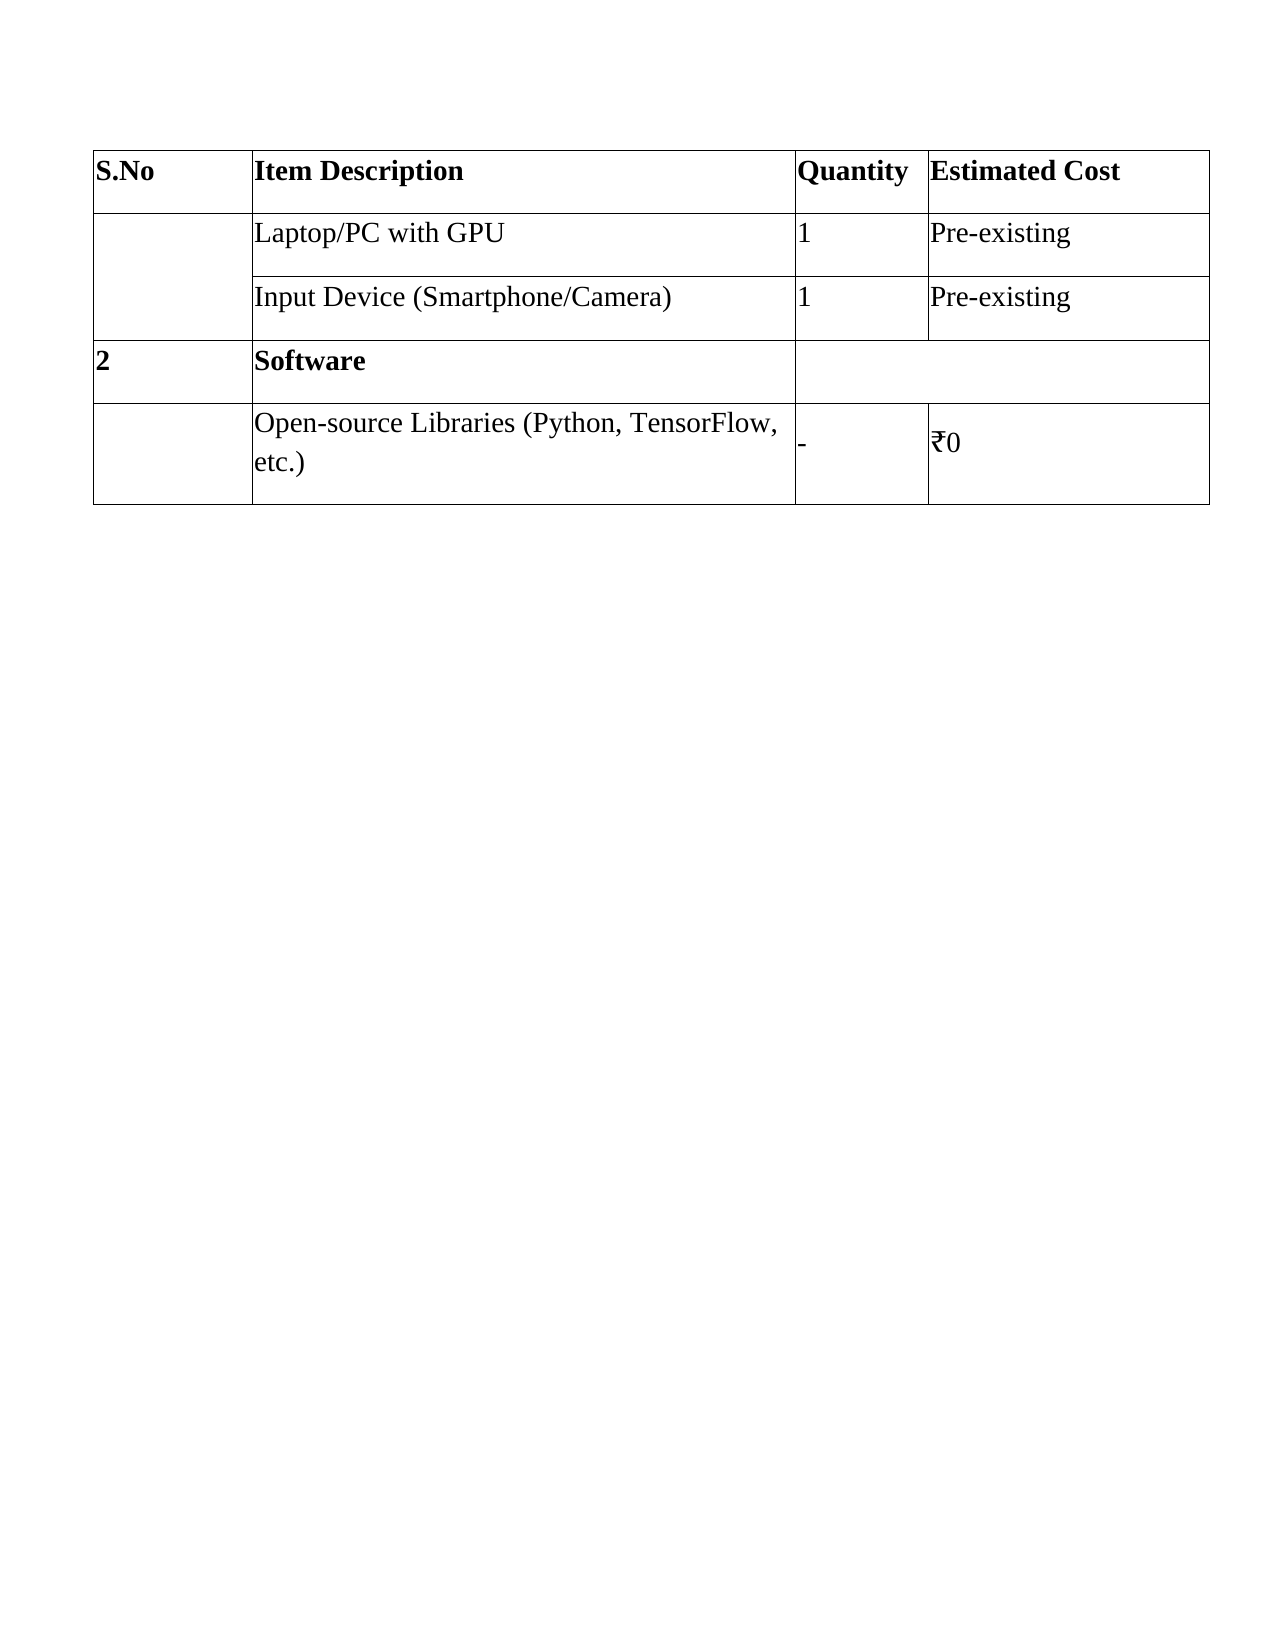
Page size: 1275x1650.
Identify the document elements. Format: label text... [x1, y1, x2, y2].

table_header S.No [94, 151, 252, 212]
table_cell Pre-existing [929, 214, 1209, 276]
table_cell [94, 276, 252, 339]
table_cell Software [253, 341, 795, 403]
table_cell Input Device (Smartphone/Camera) [253, 277, 795, 339]
table_cell 1 [796, 214, 928, 276]
table_header Item Description [253, 151, 795, 212]
table_cell ₹0 [929, 404, 1209, 504]
table_cell 1 [796, 277, 928, 339]
table_cell - [796, 404, 928, 504]
table_cell [928, 341, 1209, 403]
table_header Quantity [796, 151, 928, 212]
table_header Estimated Cost [929, 151, 1209, 212]
table_cell Laptop/PC with GPU [253, 214, 795, 276]
table_cell 2 [94, 341, 252, 403]
table_cell [94, 214, 252, 276]
table_cell Pre-existing [929, 277, 1209, 339]
table_cell Open-source Libraries (Python, TensorFlow, etc.) [253, 404, 795, 504]
table_cell [796, 341, 928, 403]
table_cell [94, 404, 252, 504]
